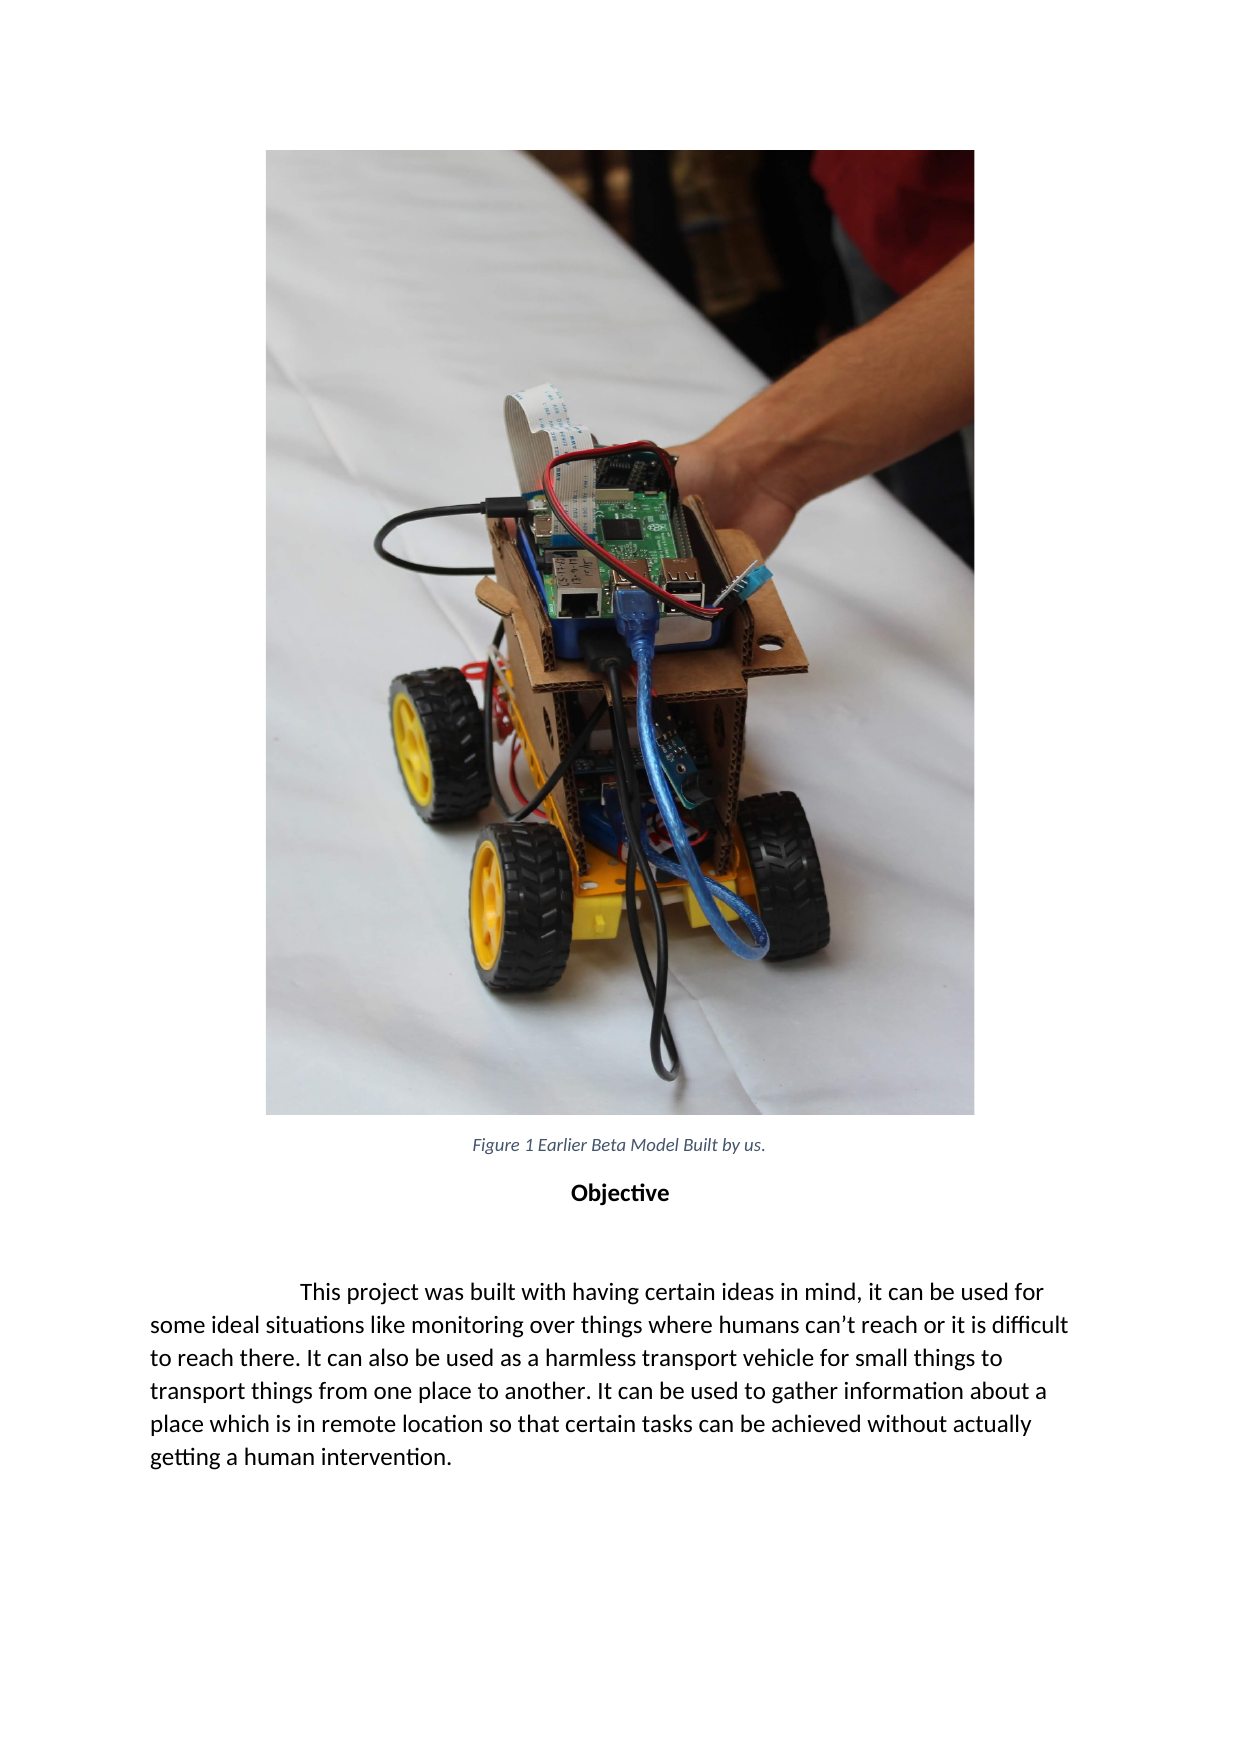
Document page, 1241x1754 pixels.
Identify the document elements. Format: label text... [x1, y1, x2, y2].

picture [265, 150, 975, 1115]
text This project was built with having certain ideas in mind, it can be used for some ideal situations like monitoring over things where humans can’t reach or it is difficult to reach there. It can also be used as a harmless transport vehicle for small things to transport things from one place to another. It can be used to gather information about a place which is in remote location so that certain tasks can be achieved without actually getting a human intervention. [150, 1277, 1090, 1472]
text Objective [150, 1177, 1090, 1208]
